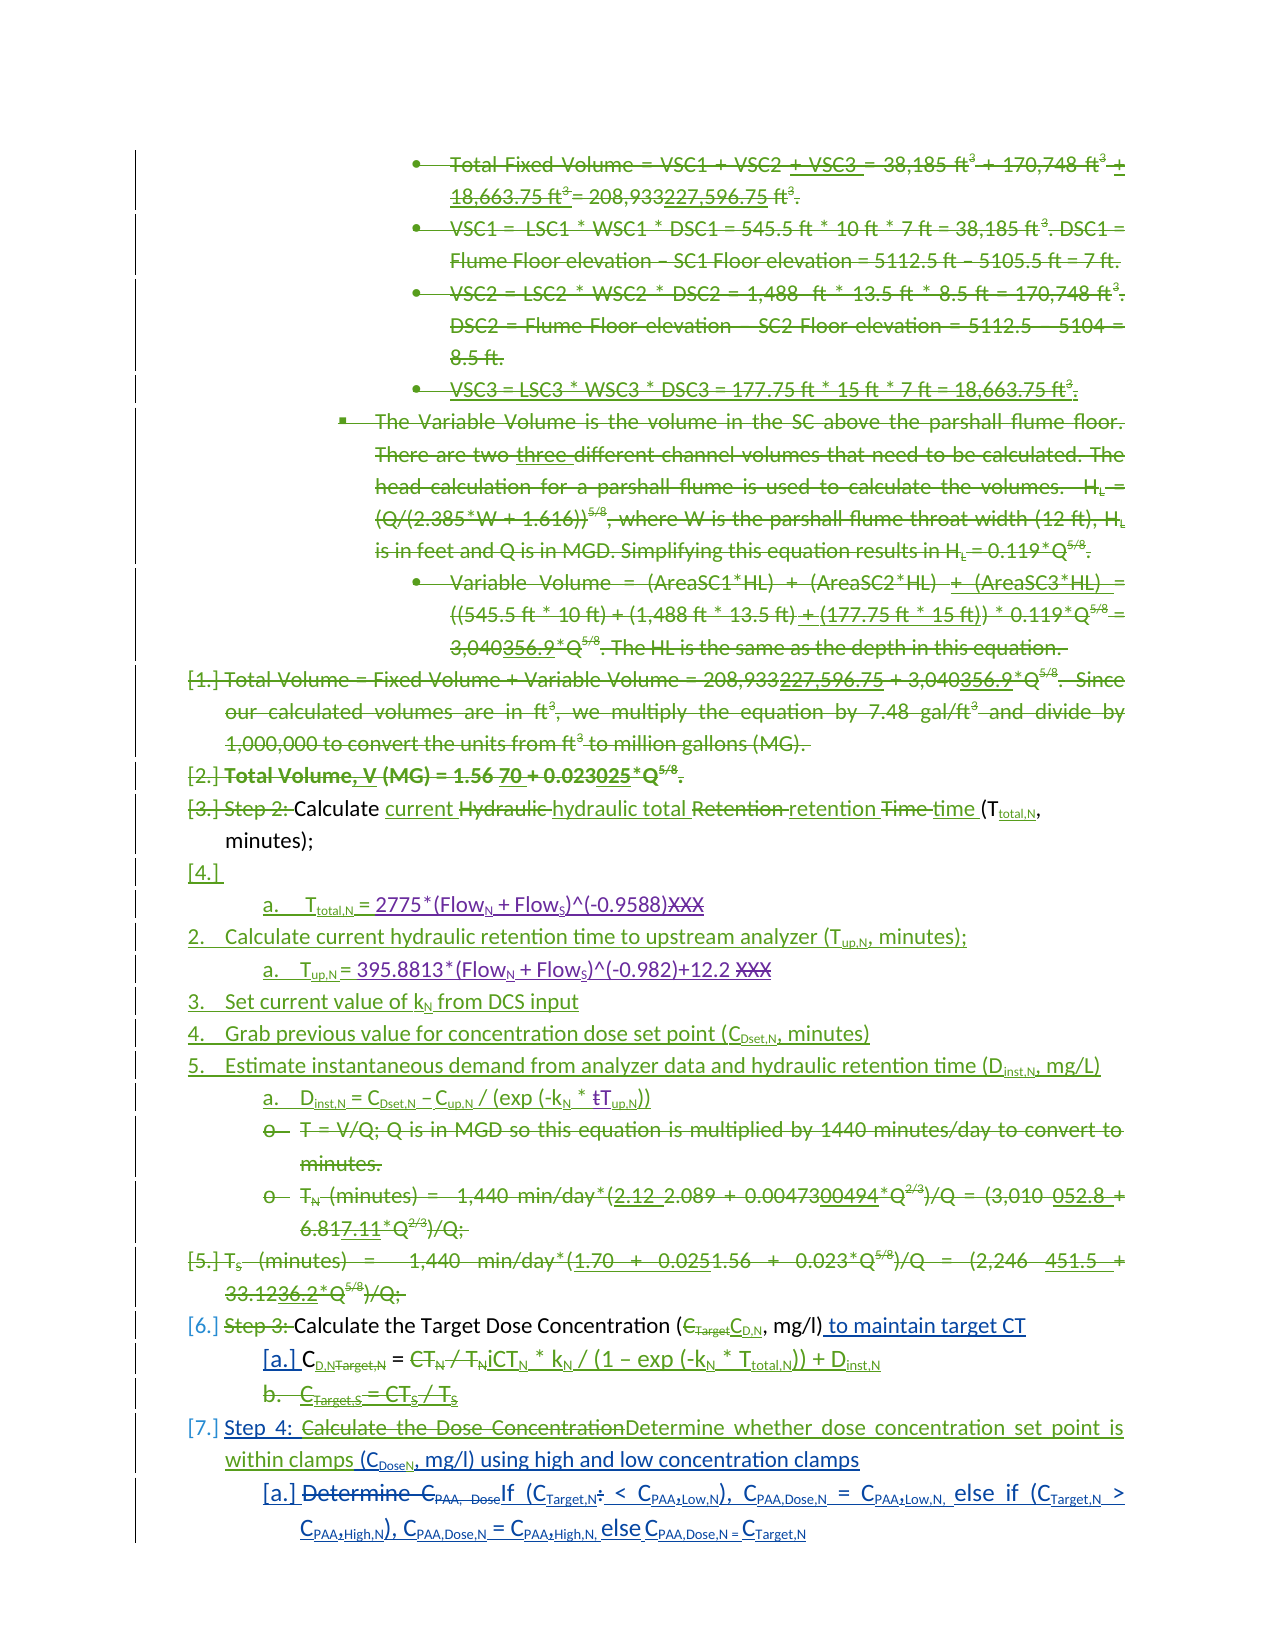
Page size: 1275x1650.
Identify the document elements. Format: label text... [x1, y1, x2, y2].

list Calculate (T, minutes); [187, 794, 1125, 854]
list Calculate the Target Dose Concentration (, mg/l) [187, 1311, 1125, 1339]
list C = [262, 1343, 1125, 1374]
